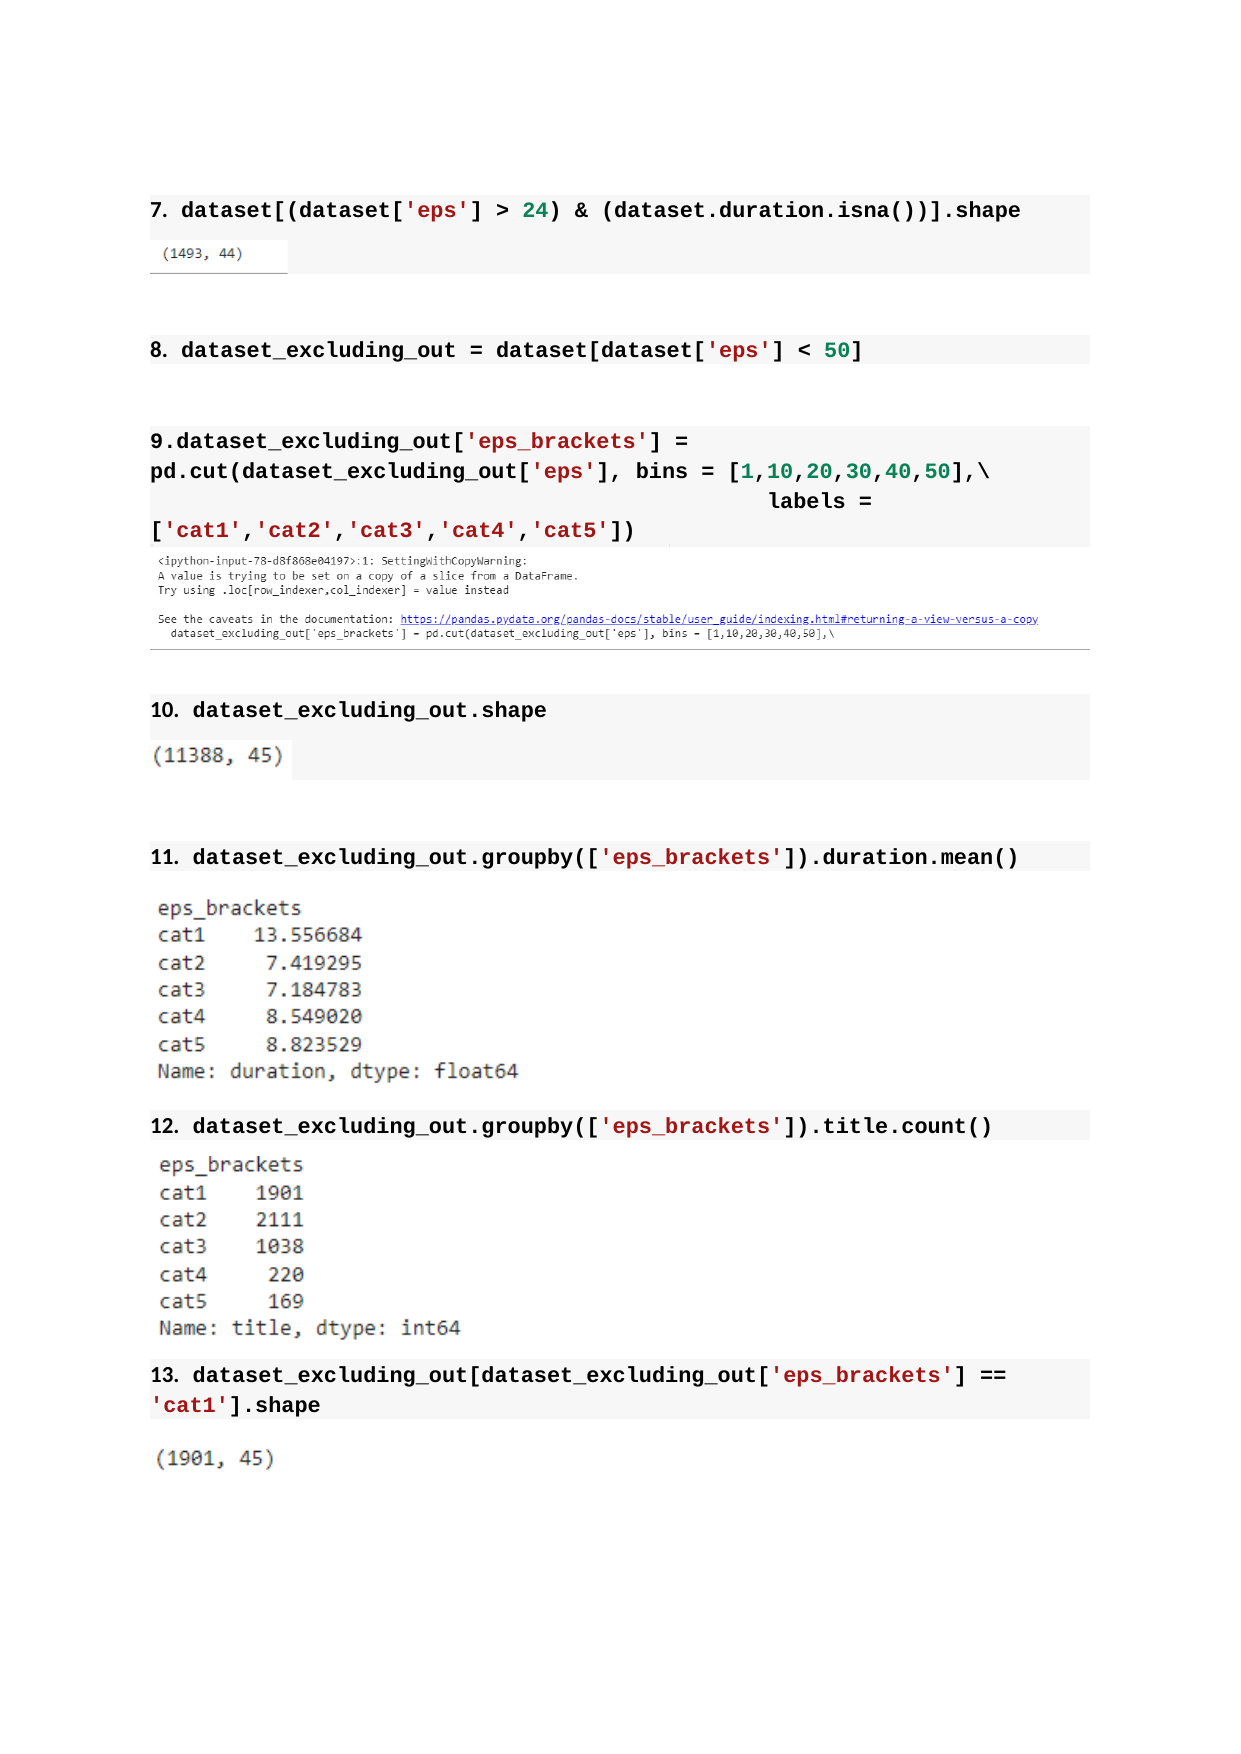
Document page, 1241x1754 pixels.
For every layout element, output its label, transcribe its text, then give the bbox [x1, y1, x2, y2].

text 12. dataset_excluding_out.groupby(['eps_brackets']).title.count() [150, 1110, 1090, 1140]
text 7. dataset[(dataset['eps'] > 24) & (dataset.duration.isna())].shape [150, 195, 1090, 223]
text 11. dataset_excluding_out.groupby(['eps_brackets']).duration.mean() [150, 841, 1090, 871]
text 9.dataset_excluding_out['eps_brackets'] = pd.cut(dataset_excluding_out['eps'], bins = [1,10,20,30,40,50],\ [150, 426, 1090, 485]
text 10. dataset_excluding_out.shape [150, 694, 1090, 724]
text labels = ['cat1','cat2','cat3','cat4','cat5']) [150, 485, 1090, 544]
text 13. dataset_excluding_out[dataset_excluding_out['eps_brackets'] == 'cat1'].shape [150, 1359, 1090, 1419]
text 8. dataset_excluding_out = dataset[dataset['eps'] < 50] [150, 335, 1090, 364]
